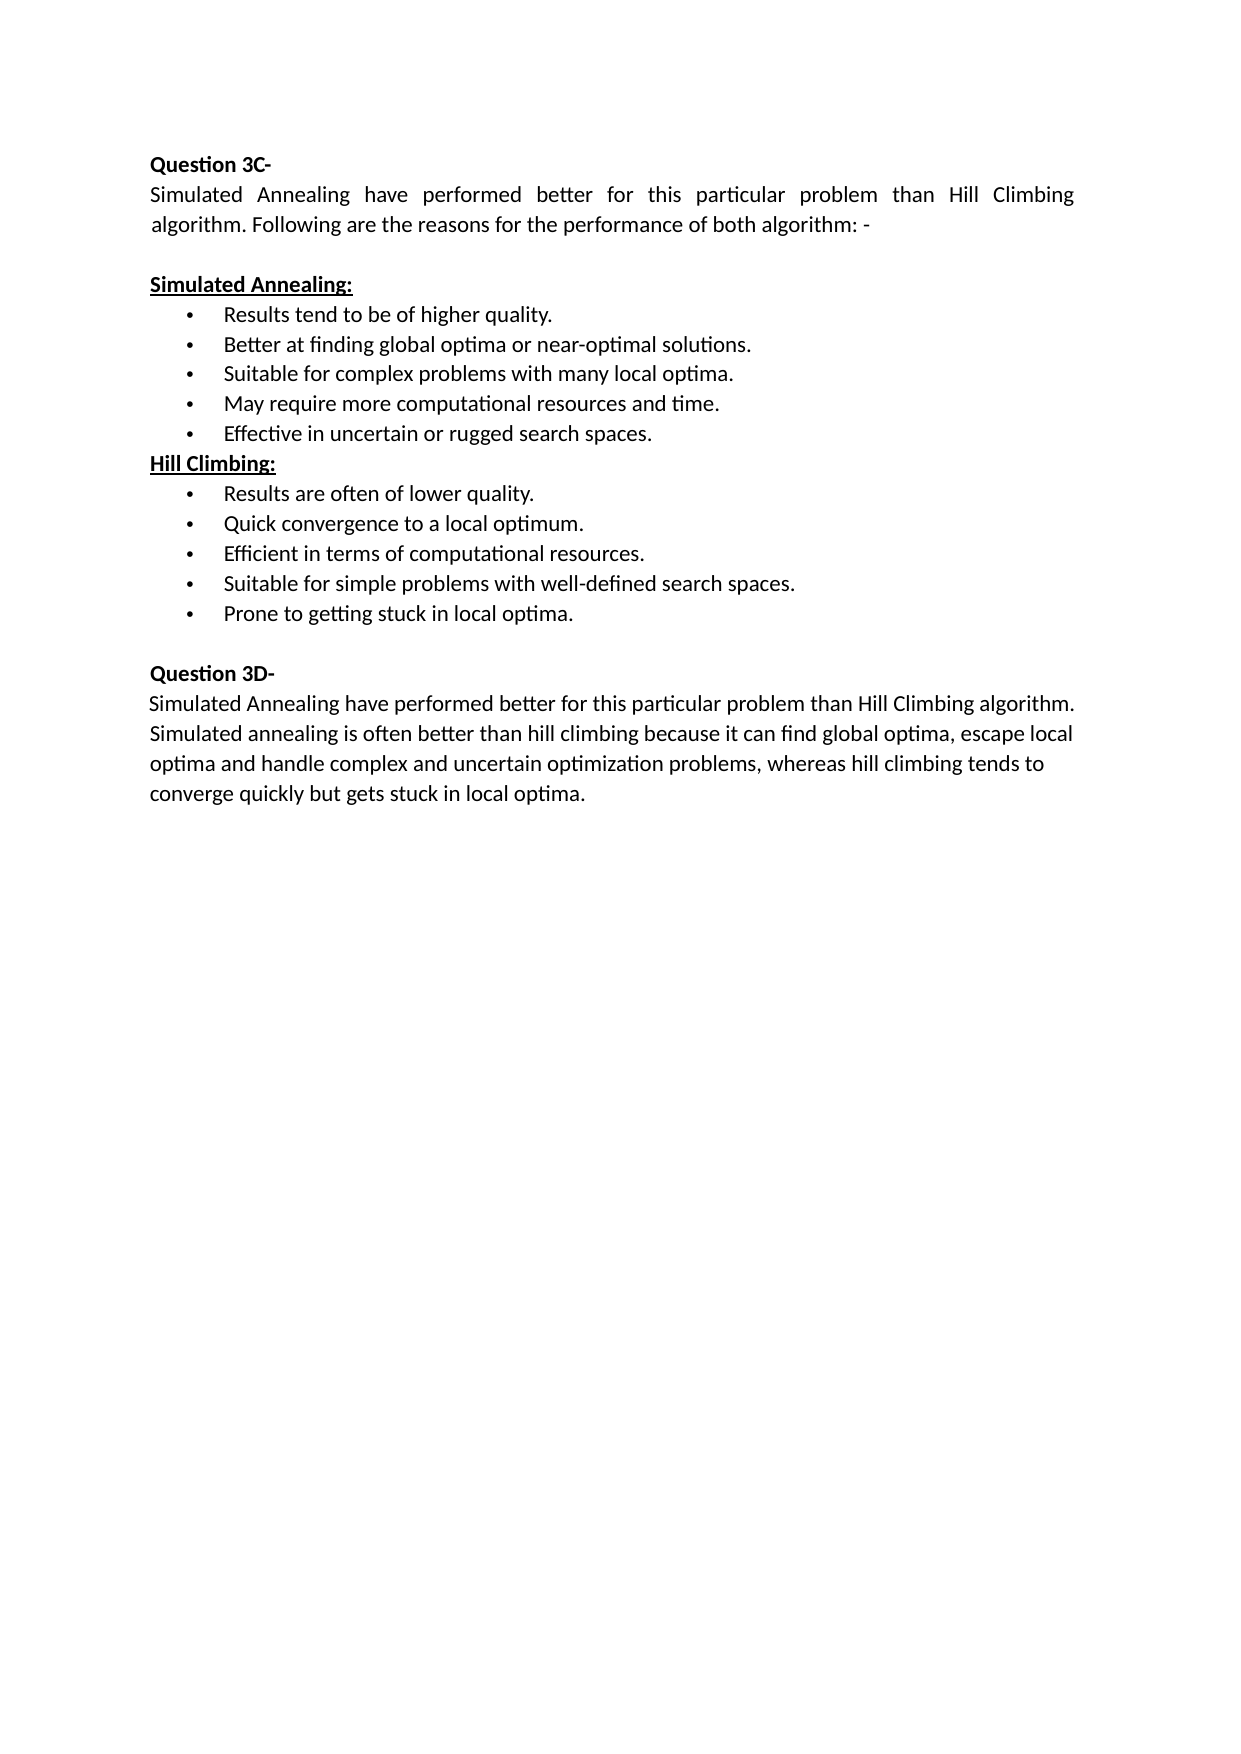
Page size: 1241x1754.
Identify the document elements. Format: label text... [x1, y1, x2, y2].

list May require more computational resources and time. [186, 389, 1090, 417]
text Simulated Annealing: [150, 270, 1076, 298]
list Prone to getting stuck in local optima. [186, 599, 1090, 627]
text Question 3D- [150, 659, 1090, 687]
list Suitable for complex problems with many local optima. [186, 359, 1090, 388]
list Results are often of lower quality. [186, 479, 1090, 507]
list Effective in uncertain or rugged search spaces. [186, 419, 1090, 447]
text Question 3C- [150, 150, 1090, 178]
text Simulated Annealing have performed better for this particular problem than Hill Climbing algorithm. Following are the reasons for the performance of both algorithm: - [150, 180, 1076, 238]
list Suitable for simple problems with well-defined search spaces. [186, 569, 1090, 597]
list Results tend to be of higher quality. [186, 300, 1090, 328]
text Hill Climbing: [150, 449, 1090, 477]
list Better at finding global optima or near-optimal solutions. [186, 330, 1090, 358]
text Simulated Annealing have performed better for this particular problem than Hill Climbing algorithm. Simulated annealing is often better than hill climbing because it can find global optima, escape local optima and handle complex and uncertain optimization problems, whereas hill climbing tends to converge quickly but gets stuck in local optima. [148, 689, 1090, 807]
list Quick convergence to a local optimum. [186, 509, 1090, 537]
list Efficient in terms of computational resources. [186, 539, 1090, 567]
